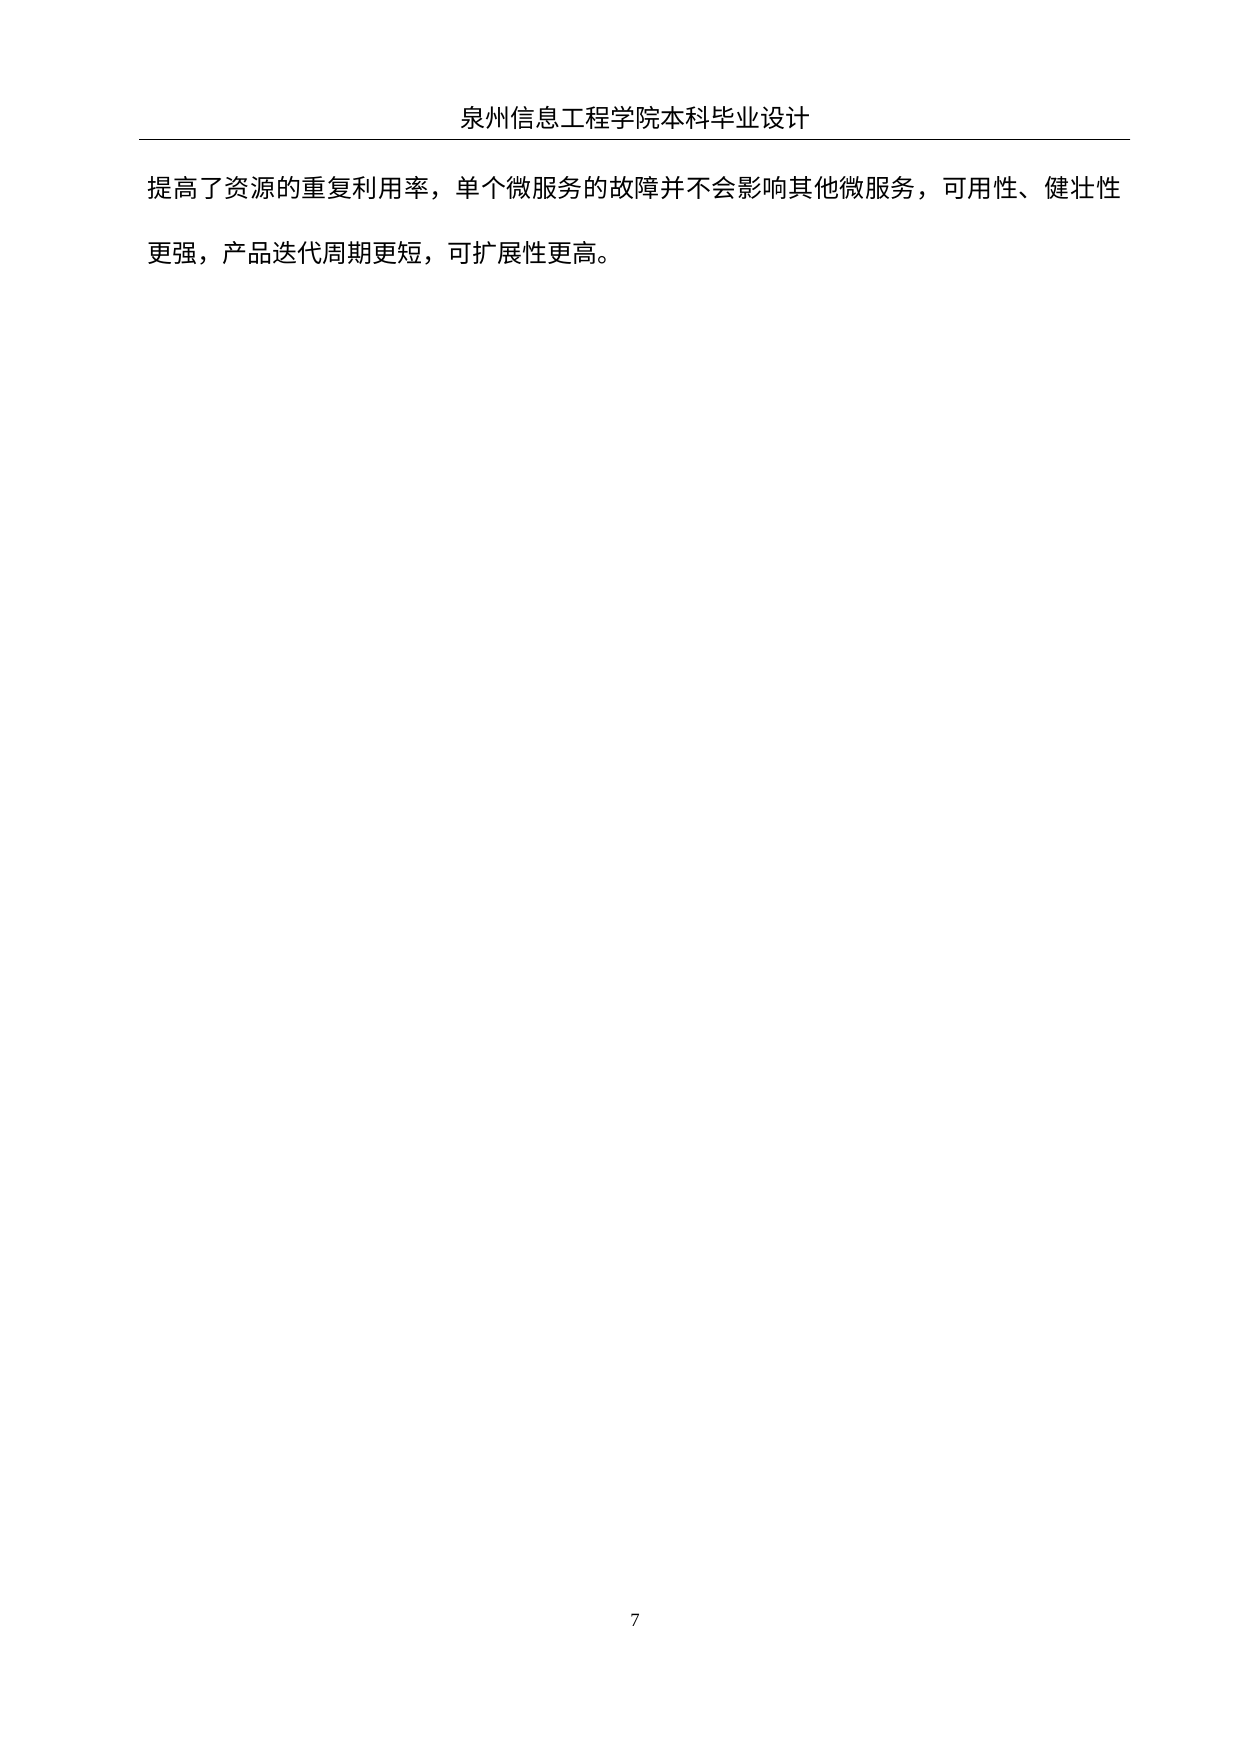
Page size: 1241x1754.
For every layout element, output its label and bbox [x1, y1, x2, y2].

text [148, 154, 1122, 284]
